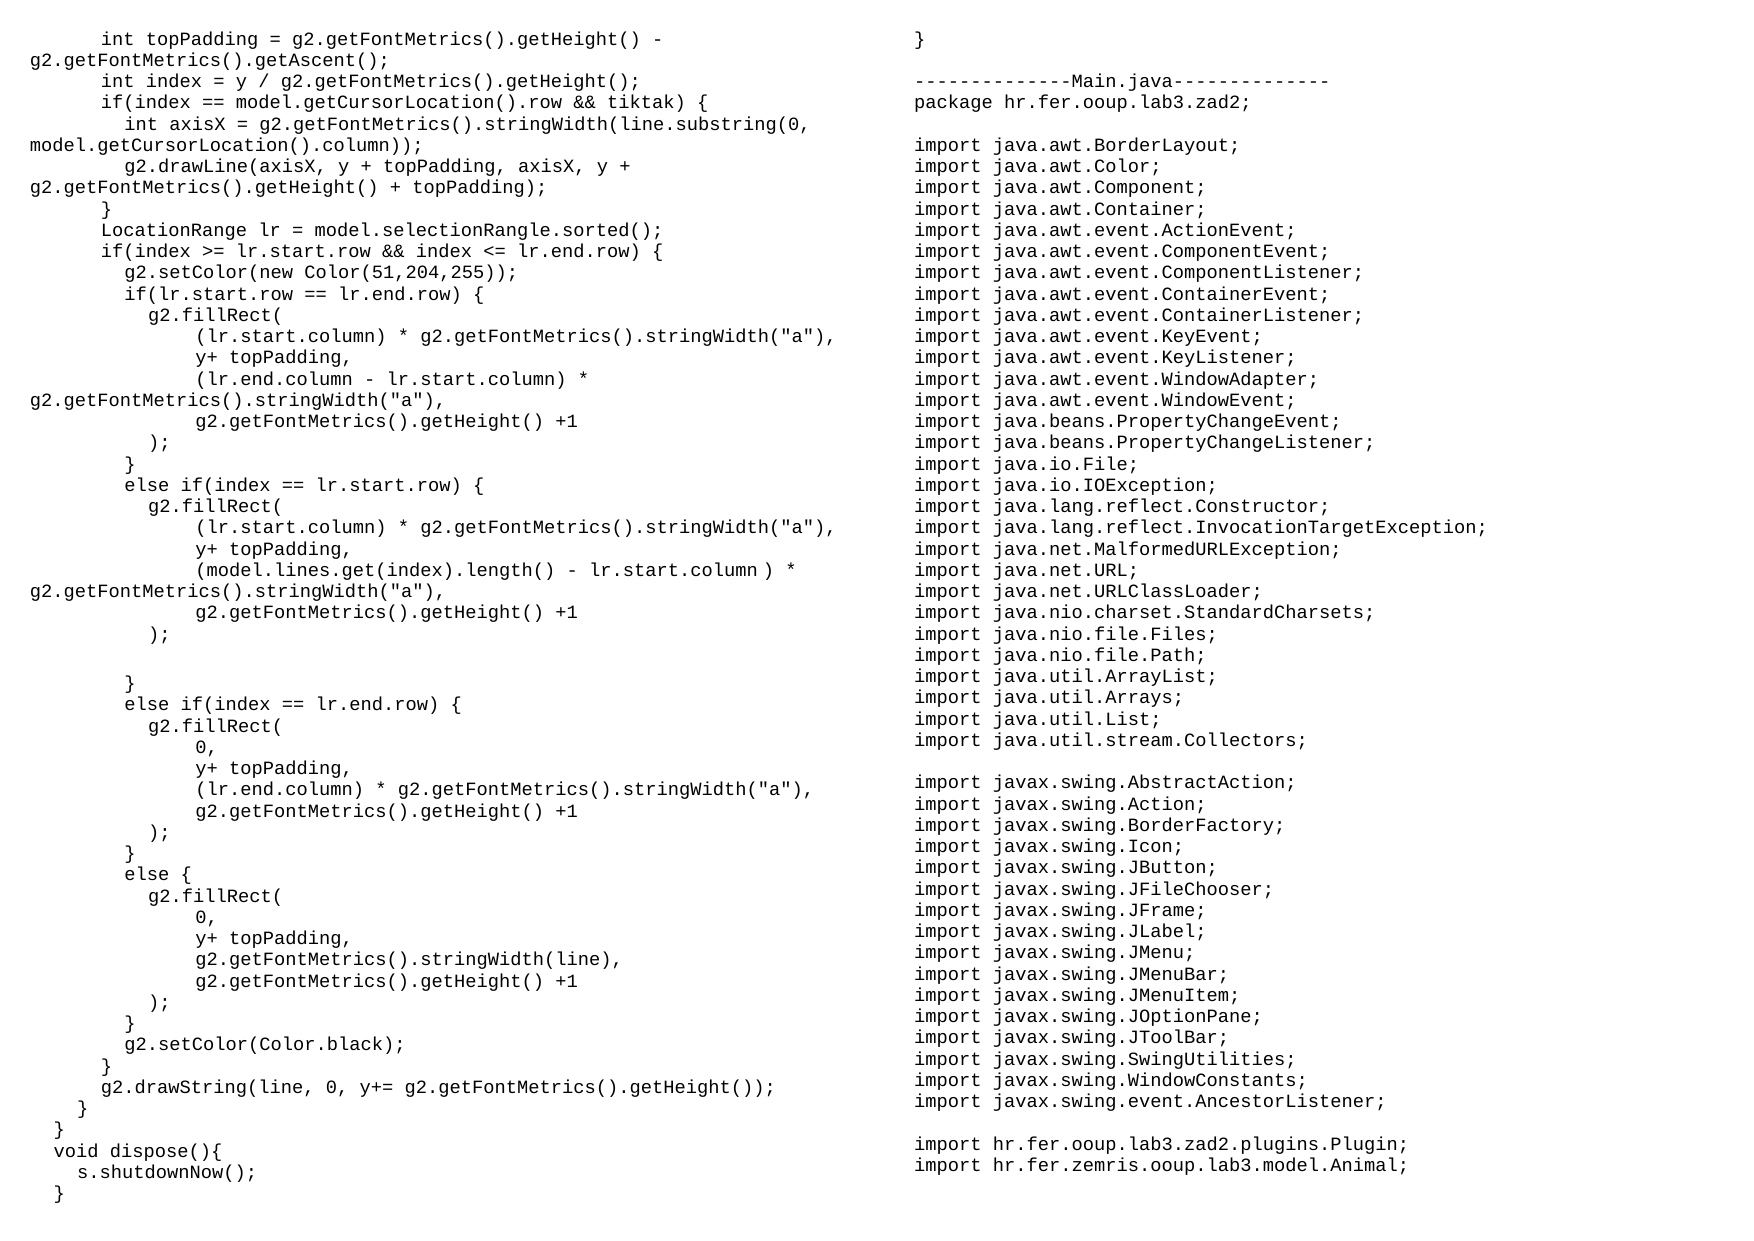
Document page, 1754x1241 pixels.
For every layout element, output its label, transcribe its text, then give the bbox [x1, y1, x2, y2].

text import javax.swing.JFileChooser; [914, 879, 1724, 901]
text ); [29, 823, 840, 844]
text } [29, 1099, 840, 1120]
text import javax.swing.JButton; [914, 858, 1724, 879]
text int topPadding = g2.getFontMetrics().getHeight() - g2.getFontMetrics().getAscent(); [29, 29, 840, 72]
text void dispose(){ [29, 1141, 840, 1163]
text import java.awt.BorderLayout; [914, 136, 1724, 157]
text import hr.fer.ooup.lab3.zad2.plugins.Plugin; [914, 1134, 1724, 1156]
text g2.getFontMetrics().getHeight() +1 [29, 603, 840, 624]
text import java.lang.reflect.InvocationTargetException; [914, 518, 1724, 539]
text g2.fillRect( [29, 497, 840, 518]
text import java.awt.event.KeyEvent; [914, 327, 1724, 348]
text else if(index == lr.start.row) { [29, 476, 840, 497]
text package hr.fer.ooup.lab3.zad2; [914, 93, 1724, 114]
text import hr.fer.zemris.ooup.lab3.model.Animal; [914, 1156, 1724, 1177]
text import java.lang.reflect.Constructor; [914, 497, 1724, 518]
text 0, [29, 908, 840, 929]
text import javax.swing.BorderFactory; [914, 816, 1724, 837]
text y+ topPadding, [29, 929, 840, 950]
text import javax.swing.JToolBar; [914, 1028, 1724, 1049]
text g2.fillRect( [29, 716, 840, 738]
text import java.awt.event.WindowEvent; [914, 391, 1724, 412]
text import java.awt.event.KeyListener; [914, 348, 1724, 369]
text --------------Main.java-------------- [914, 72, 1724, 93]
text import javax.swing.event.AncestorListener; [914, 1092, 1724, 1113]
text import javax.swing.WindowConstants; [914, 1071, 1724, 1092]
text } [29, 1056, 840, 1078]
text y+ topPadding, [29, 348, 840, 369]
text import java.awt.event.WindowAdapter; [914, 369, 1724, 391]
text g2.setColor(new Color(51,204,255)); [29, 263, 840, 284]
text g2.getFontMetrics().getHeight() +1 [29, 412, 840, 433]
text import java.util.List; [914, 709, 1724, 731]
text import java.beans.PropertyChangeEvent; [914, 412, 1724, 433]
text import java.util.stream.Collectors; [914, 731, 1724, 752]
text s.shutdownNow(); [29, 1163, 840, 1184]
text g2.fillRect( [29, 886, 840, 908]
text 0, [29, 738, 840, 759]
text import java.awt.event.ActionEvent; [914, 221, 1724, 242]
text import javax.swing.JFrame; [914, 901, 1724, 922]
text import java.net.MalformedURLException; [914, 539, 1724, 561]
text } [29, 674, 840, 695]
text import java.nio.charset.StandardCharsets; [914, 603, 1724, 624]
text import java.nio.file.Path; [914, 646, 1724, 667]
text else { [29, 865, 840, 886]
text import javax.swing.Icon; [914, 837, 1724, 858]
text ); [29, 433, 840, 454]
text else if(index == lr.end.row) { [29, 695, 840, 716]
text import java.awt.event.ComponentEvent; [914, 242, 1724, 263]
text } [29, 1014, 840, 1035]
text g2.getFontMetrics().stringWidth(line), [29, 950, 840, 971]
text import javax.swing.JLabel; [914, 922, 1724, 943]
text } [29, 199, 840, 221]
text import javax.swing.JMenuItem; [914, 986, 1724, 1007]
text (model.lines.get(index).length() - lr.start.column ) * g2.getFontMetrics().stringWidth("a"), [29, 561, 840, 603]
text import java.awt.event.ComponentListener; [914, 263, 1724, 284]
text LocationRange lr = model.selectionRangle.sorted(); [29, 221, 840, 242]
text if(lr.start.row == lr.end.row) { [29, 284, 840, 306]
text import javax.swing.SwingUtilities; [914, 1049, 1724, 1071]
text import javax.swing.AbstractAction; [914, 773, 1724, 794]
text } [29, 1184, 840, 1205]
text import java.awt.event.ContainerEvent; [914, 284, 1724, 306]
text } [914, 29, 1724, 51]
text import java.awt.Color; [914, 157, 1724, 178]
text g2.getFontMetrics().getHeight() +1 [29, 801, 840, 823]
text import java.io.IOException; [914, 476, 1724, 497]
text g2.setColor(Color.black); [29, 1035, 840, 1056]
text (lr.start.column) * g2.getFontMetrics().stringWidth("a"), [29, 327, 840, 348]
text } [29, 1120, 840, 1141]
text } [29, 454, 840, 476]
text } [29, 844, 840, 865]
text import java.nio.file.Files; [914, 624, 1724, 646]
text import java.awt.Component; [914, 178, 1724, 199]
text (lr.end.column) * g2.getFontMetrics().stringWidth("a"), [29, 780, 840, 801]
text int index = y / g2.getFontMetrics().getHeight(); [29, 72, 840, 93]
text (lr.start.column) * g2.getFontMetrics().stringWidth("a"), [29, 518, 840, 539]
text if(index >= lr.start.row && index <= lr.end.row) { [29, 242, 840, 263]
text import java.awt.event.ContainerListener; [914, 306, 1724, 327]
text ); [29, 624, 840, 646]
text g2.drawLine(axisX, y + topPadding, axisX, y + g2.getFontMetrics().getHeight() + topPadding); [29, 157, 840, 199]
text int axisX = g2.getFontMetrics().stringWidth(line.substring(0, model.getCursorLocation().column)); [29, 114, 840, 157]
text g2.fillRect( [29, 306, 840, 327]
text import javax.swing.JOptionPane; [914, 1007, 1724, 1028]
text import java.awt.Container; [914, 199, 1724, 221]
text g2.getFontMetrics().getHeight() +1 [29, 971, 840, 993]
text import java.util.ArrayList; [914, 667, 1724, 688]
text ); [29, 993, 840, 1014]
text y+ topPadding, [29, 759, 840, 780]
text (lr.end.column - lr.start.column) * g2.getFontMetrics().stringWidth("a"), [29, 369, 840, 412]
text import javax.swing.JMenuBar; [914, 964, 1724, 986]
text import javax.swing.Action; [914, 794, 1724, 816]
text import java.io.File; [914, 454, 1724, 476]
text g2.drawString(line, 0, y+= g2.getFontMetrics().getHeight()); [29, 1078, 840, 1099]
text if(index == model.getCursorLocation().row && tiktak) { [29, 93, 840, 114]
text import javax.swing.JMenu; [914, 943, 1724, 964]
text y+ topPadding, [29, 539, 840, 561]
text import java.beans.PropertyChangeListener; [914, 433, 1724, 454]
text import java.net.URL; [914, 561, 1724, 582]
text import java.util.Arrays; [914, 688, 1724, 709]
text import java.net.URLClassLoader; [914, 582, 1724, 603]
